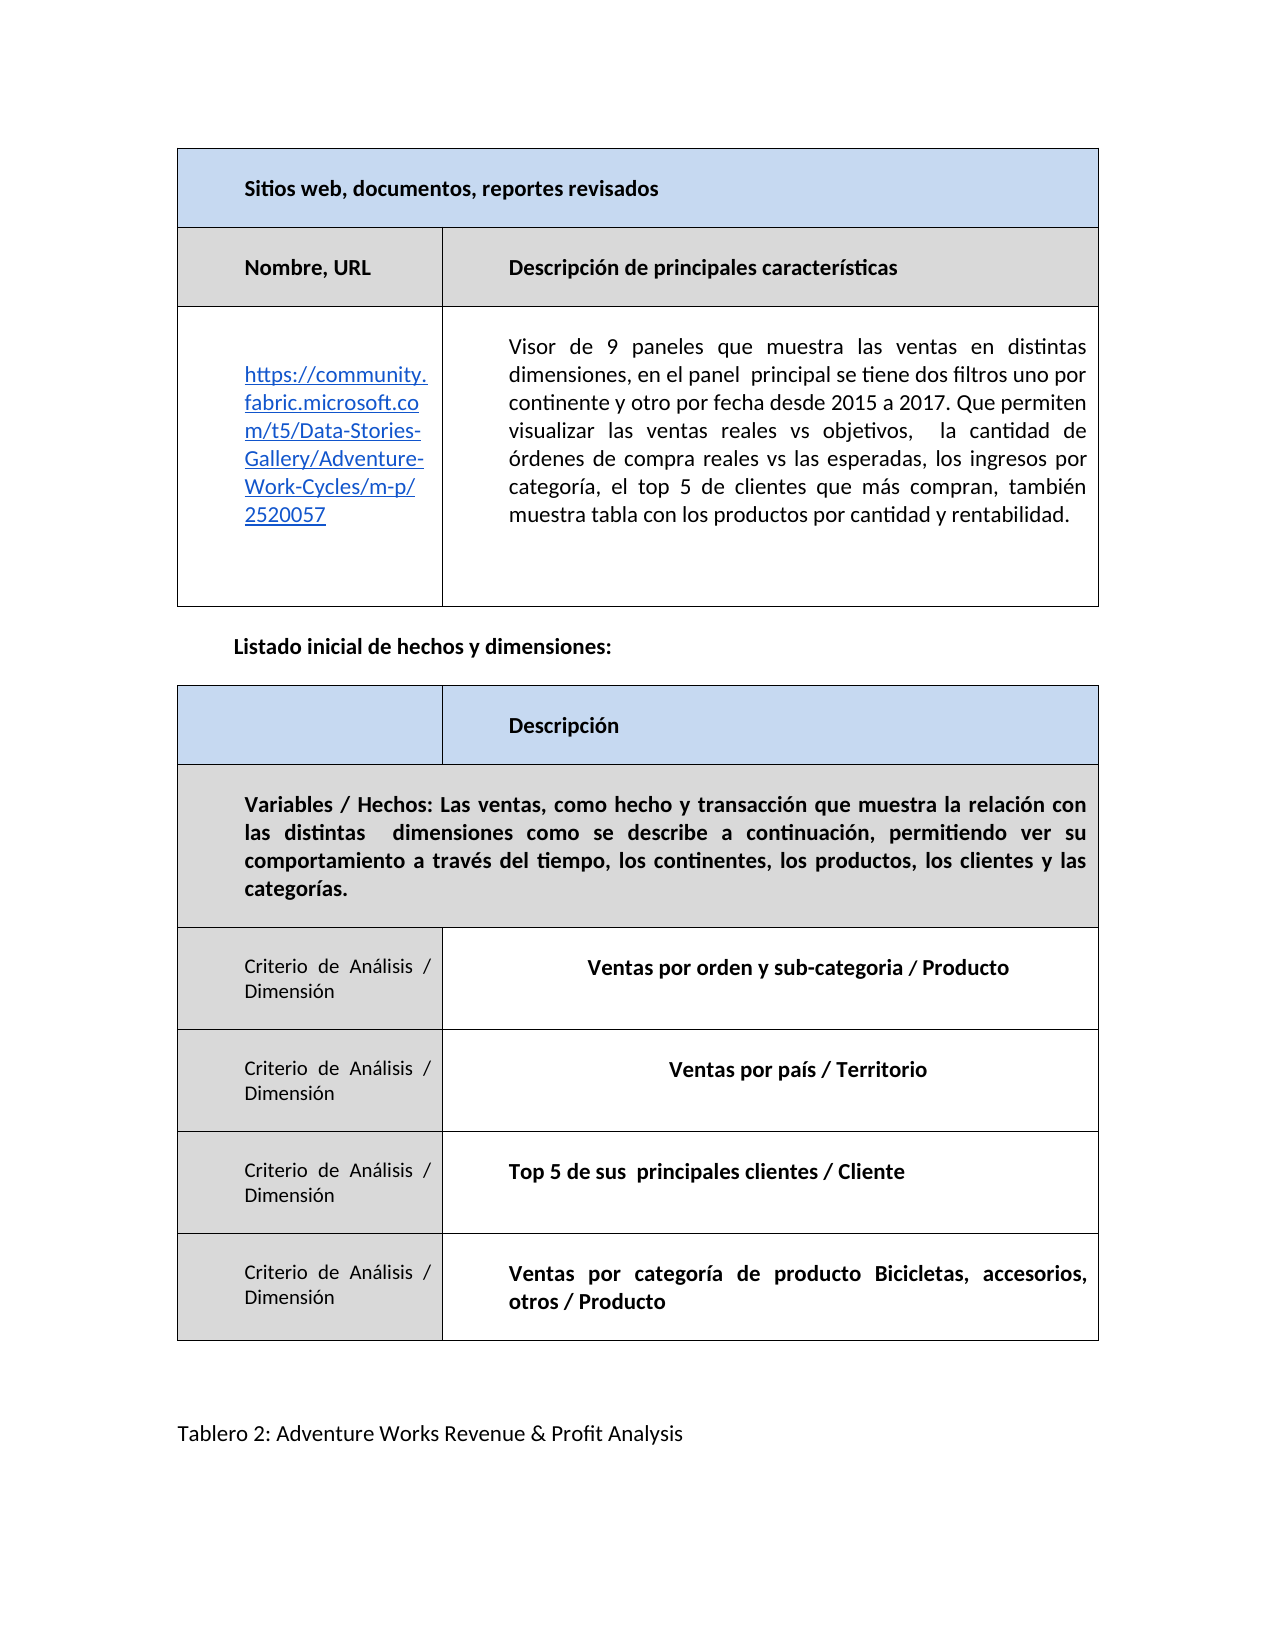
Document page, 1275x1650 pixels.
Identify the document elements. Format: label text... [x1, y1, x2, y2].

table_cell Criterio de Análisis / Dimensión [178, 1030, 442, 1131]
table_cell Descripción de principales características [443, 228, 1098, 306]
table_cell Criterio de Análisis / Dimensión [178, 928, 442, 1029]
table_cell Visor de 9 paneles que muestra las ventas en distintas dimensiones, en el panel principal se tiene dos filtros uno por continente y otro por fecha desde 2015 a 2017. Que permiten visualizar las ventas reales vs objetivos, la cantidad de órdenes de compra reales vs las esperadas, los ingresos por categoría, el top 5 de clientes que más compran, también muestra tabla con los productos por cantidad y rentabilidad. [443, 307, 1098, 606]
table_cell Criterio de Análisis / Dimensión [178, 1234, 442, 1340]
table_cell Top 5 de sus principales clientes / Cliente [443, 1132, 1098, 1233]
table_cell Variables / Hechos: Las ventas, como hecho y transacción que muestra la relación con las distintas dimensiones como se describe a continuación, permitiendo ver su comportamiento a través del tiempo, los continentes, los productos, los clientes y las categorías. [178, 765, 1098, 927]
table_header [178, 686, 442, 764]
text Listado inicial de hechos y dimensiones: [177, 632, 1098, 660]
table_cell Criterio de Análisis / Dimensión [178, 1132, 442, 1233]
table_cell Nombre, URL [178, 228, 442, 306]
text Tablero 2: Adventure Works Revenue & Profit Analysis [177, 1419, 1098, 1447]
table_header Descripción [443, 686, 1098, 764]
table_cell Ventas por país / Territorio [443, 1030, 1098, 1131]
table_cell https://community.fabric.microsoft.com/t5/Data-Stories-Gallery/Adventure-Work-Cycles/m-p/2520057 [178, 307, 442, 606]
table_cell Ventas por categoría de producto Bicicletas, accesorios, otros / Producto [443, 1234, 1098, 1340]
table_cell Ventas por orden y sub-categoria / Producto [443, 928, 1098, 1029]
table_header Sitios web, documentos, reportes revisados [178, 149, 1098, 227]
